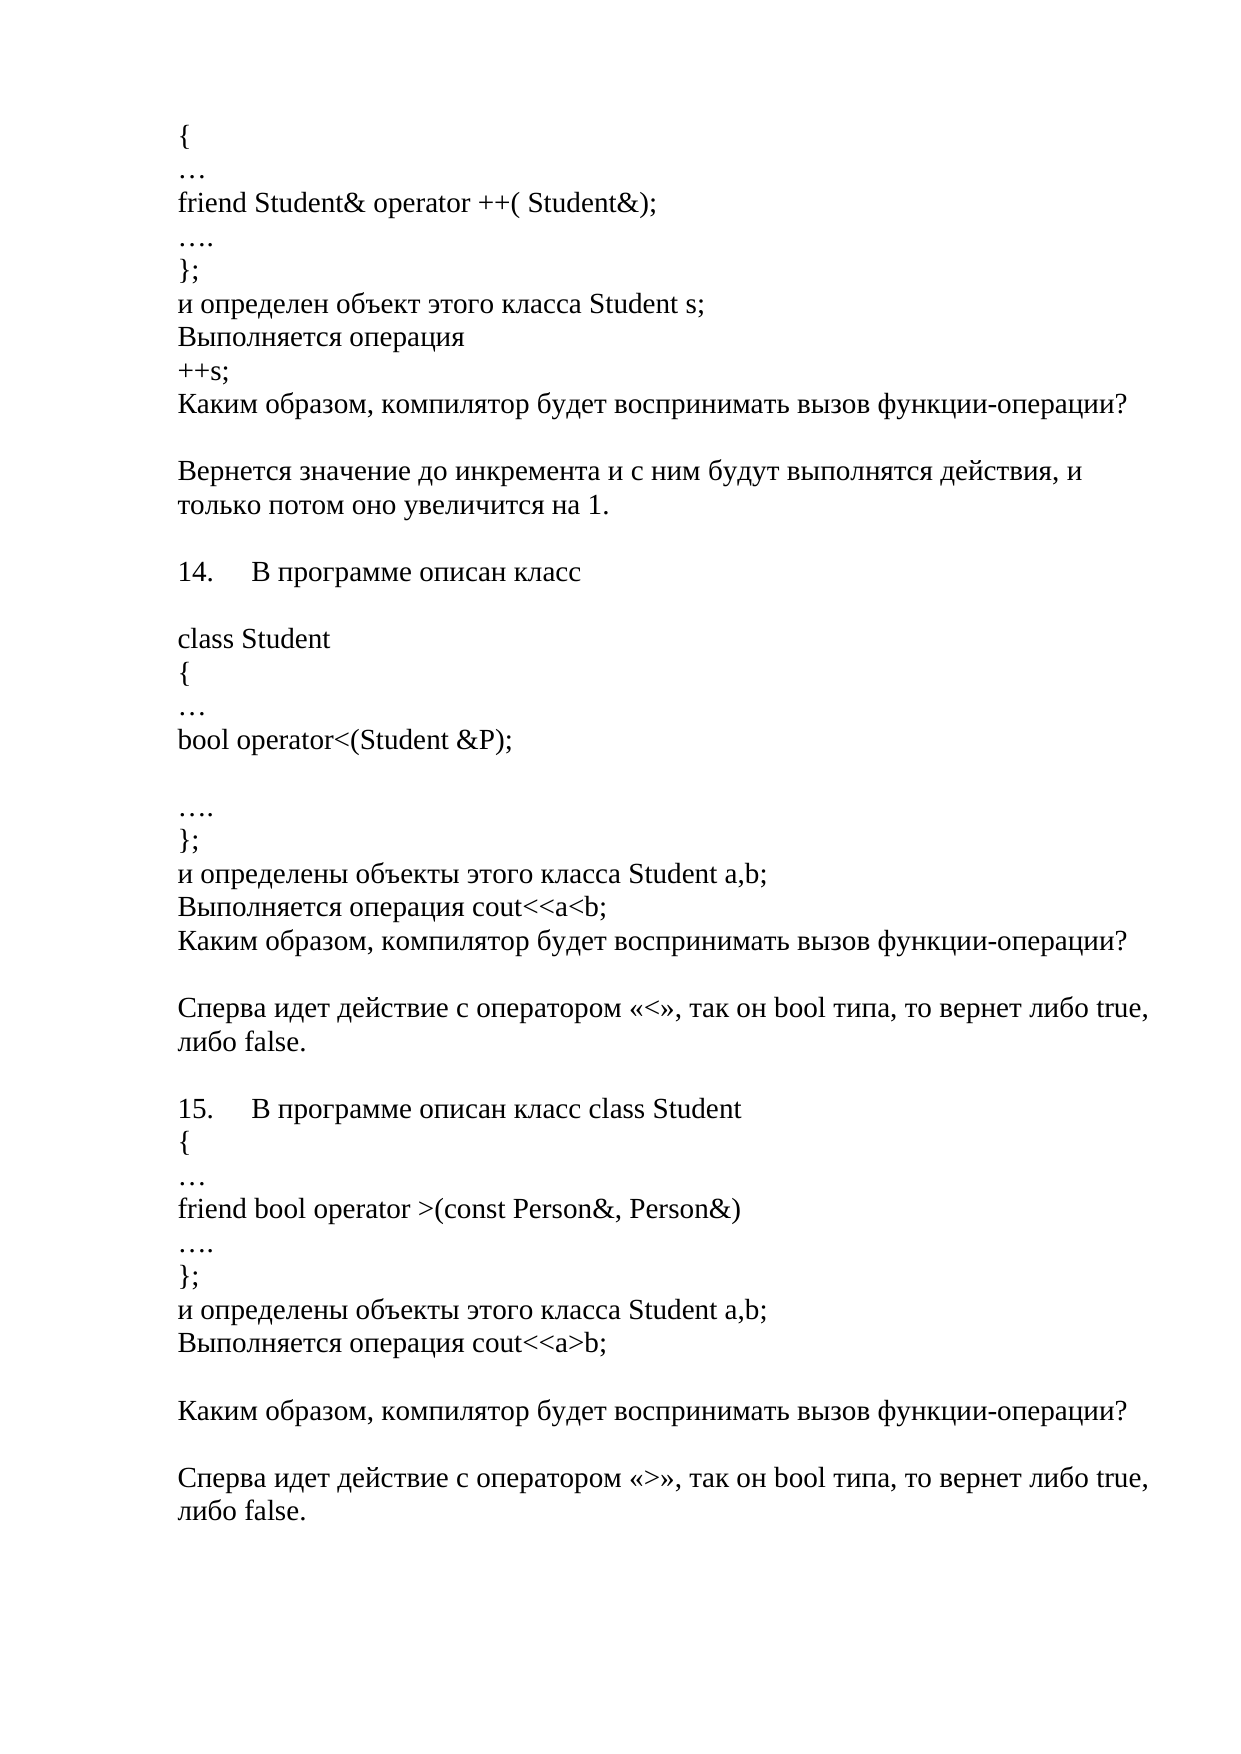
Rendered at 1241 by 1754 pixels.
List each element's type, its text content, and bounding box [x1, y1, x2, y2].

text … [177, 1158, 1152, 1191]
text Каким образом, компилятор будет воспринимать вызов функции-операции? [177, 1393, 1152, 1426]
text }; [177, 252, 1152, 286]
text …. [177, 219, 1152, 252]
text bool operator<(Student &P); [177, 722, 1152, 755]
text и определены объекты этого класса Student a,b; [177, 1292, 1152, 1326]
text 15. В программе описан класс class Student [177, 1091, 1152, 1124]
text { [177, 655, 1152, 688]
text ++s; [177, 353, 1152, 386]
text friend bool operator >(const Person&, Person&) [177, 1191, 1152, 1225]
text { [177, 118, 1152, 152]
text Выполняется операция cout<<a>b; [177, 1326, 1152, 1359]
text …. [177, 1225, 1152, 1258]
text Каким образом, компилятор будет воспринимать вызов функции-операции? [177, 923, 1152, 957]
text … [177, 152, 1152, 185]
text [177, 386, 1152, 420]
text Выполняется операция cout<<a<b; [177, 889, 1152, 923]
text }; [177, 1258, 1152, 1292]
text friend Student& operator ++( Student&); [177, 185, 1152, 219]
text }; [177, 822, 1152, 856]
text { [177, 1124, 1152, 1158]
text Выполняется операция [177, 319, 1152, 353]
text и определен объект этого класса Student s; [177, 286, 1152, 319]
text и определены объекты этого класса Student a,b; [177, 856, 1152, 889]
text class Student [177, 621, 1152, 655]
text Сперва идет действие с оператором «>», так он bool типа, то вернет либо true, либо false. [177, 1460, 1152, 1527]
text 14. В программе описан класс [177, 554, 1152, 588]
text Вернется значение до инкремента и с ним будут выполнятся действия, и только потом оно увеличится на 1. [177, 453, 1152, 521]
text … [177, 688, 1152, 722]
text …. [177, 789, 1152, 822]
text Сперва идет действие с оператором «<», так он bool типа, то вернет либо true, либо false. [177, 990, 1152, 1057]
